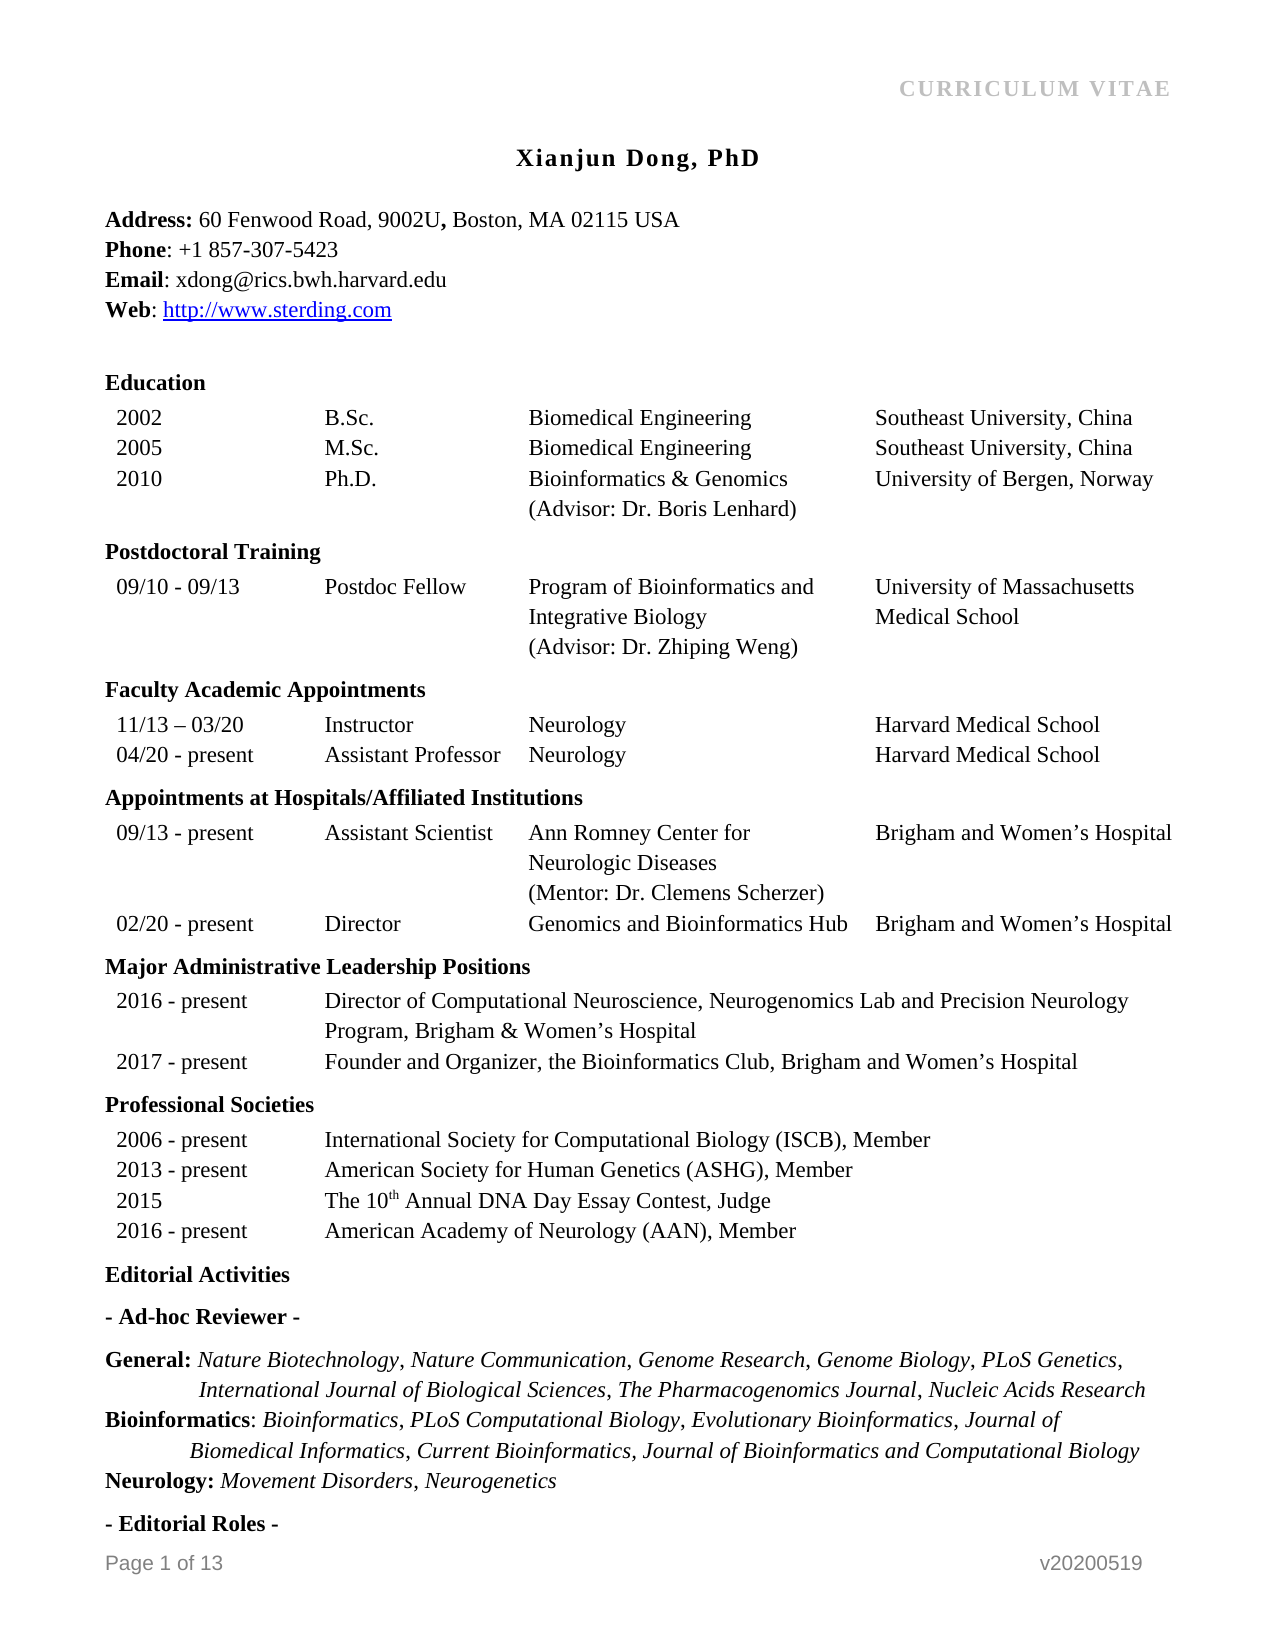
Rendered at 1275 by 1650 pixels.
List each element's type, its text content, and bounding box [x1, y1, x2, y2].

table_header Instructor [313, 711, 517, 741]
table_header 09/13 - present [105, 819, 313, 910]
table_header Harvard Medical School [864, 711, 1174, 741]
table_cell 2010 [105, 465, 313, 526]
table_cell Brigham and Women’s Hospital [864, 910, 1192, 941]
text Appointments at Hospitals/Affiliated Institutions [105, 784, 1170, 811]
table_header Postdoc Fellow [313, 573, 517, 664]
table_header 2016 - present [105, 988, 313, 1048]
text Address: 60 Fenwood Road, 9002U, Boston, MA 02115 USA [105, 206, 1170, 232]
table_header 11/13 – 03/20 [105, 711, 313, 741]
table_cell 2017 - present [105, 1048, 313, 1079]
table_cell Biomedical Engineering [517, 435, 864, 465]
table_header Southeast University, China [864, 404, 1174, 434]
table_cell Assistant Professor [313, 741, 517, 772]
table_cell The 10th Annual DNA Day Essay Contest, Judge [313, 1187, 1191, 1218]
table_cell Bioinformatics & Genomics (Advisor: Dr. Boris Lenhard) [517, 465, 864, 526]
table_cell University of Bergen, Norway [864, 465, 1174, 526]
table_header Biomedical Engineering [517, 404, 864, 434]
table_cell 02/20 - present [105, 910, 313, 941]
text Email: xdong@rics.bwh.harvard.edu [105, 266, 1170, 293]
table_cell Neurology [517, 741, 864, 772]
table_cell Southeast University, China [864, 435, 1174, 465]
text Major Administrative Leadership Positions [105, 953, 1170, 979]
text - Ad-hoc Reviewer - [105, 1303, 1170, 1330]
table_header University of Massachusetts Medical School [864, 573, 1174, 664]
table_header 2006 - present [105, 1126, 313, 1156]
text Phone: +1 857-307-5423 [105, 236, 1170, 262]
table_cell Founder and Organizer, the Bioinformatics Club, Brigham and Women’s Hospital [313, 1048, 1194, 1079]
table_cell 2015 [105, 1187, 313, 1218]
table_header International Society for Computational Biology (ISCB), Member [313, 1126, 1191, 1156]
table_cell American Society for Human Genetics (ASHG), Member [313, 1156, 1191, 1187]
table_header Program of Bioinformatics and Integrative Biology (Advisor: Dr. Zhiping Weng) [517, 573, 864, 664]
text Professional Societies [105, 1091, 1170, 1118]
table_header Director of Computational Neuroscience, Neurogenomics Lab and Precision Neurology Program, Brigham & Women’s Hospital [313, 988, 1194, 1048]
table_cell M.Sc. [313, 435, 517, 465]
table_cell 2005 [105, 435, 313, 465]
table_cell 2013 - present [105, 1156, 313, 1187]
text Education [105, 369, 1170, 396]
text Faculty Academic Appointments [105, 676, 1170, 703]
table_cell Harvard Medical School [864, 741, 1174, 772]
table_header 09/10 - 09/13 [105, 573, 313, 664]
text Editorial Activities [105, 1261, 1170, 1287]
text Postdoctoral Training [105, 538, 1170, 565]
table_header Brigham and Women’s Hospital [864, 819, 1192, 910]
table_cell American Academy of Neurology (AAN), Member [313, 1218, 1191, 1248]
table_header B.Sc. [313, 404, 517, 434]
text Neurology: Movement Disorders, Neurogenetics [105, 1467, 1170, 1493]
table_cell 2016 - present [105, 1218, 313, 1248]
text General: Nature Biotechnology, Nature Communication, Genome Research, Genome Biology, PLoS Genetics, International Journal of Biological Sciences, The Pharmacogenomics Journal, Nucleic Acids Research [105, 1346, 1170, 1403]
table_header 2002 [105, 404, 313, 434]
table_cell Genomics and Bioinformatics Hub [517, 910, 864, 941]
table_header Ann Romney Center for Neurologic Diseases (Mentor: Dr. Clemens Scherzer) [517, 819, 864, 910]
text Xianjun Dong, PhD [105, 143, 1170, 171]
text Web: http://www.sterding.com [105, 297, 1170, 323]
text - Editorial Roles - [105, 1510, 1170, 1536]
table_header Assistant Scientist [313, 819, 517, 910]
text Bioinformatics: Bioinformatics, PLoS Computational Biology, Evolutionary Bioinformatics, Journal of Biomedical Informatics, Current Bioinformatics, Journal of Bioinformatics and Computational Biology [105, 1407, 1170, 1463]
table_cell Ph.D. [313, 465, 517, 526]
table_cell Director [313, 910, 517, 941]
table_header Neurology [517, 711, 864, 741]
table_cell 04/20 - present [105, 741, 313, 772]
